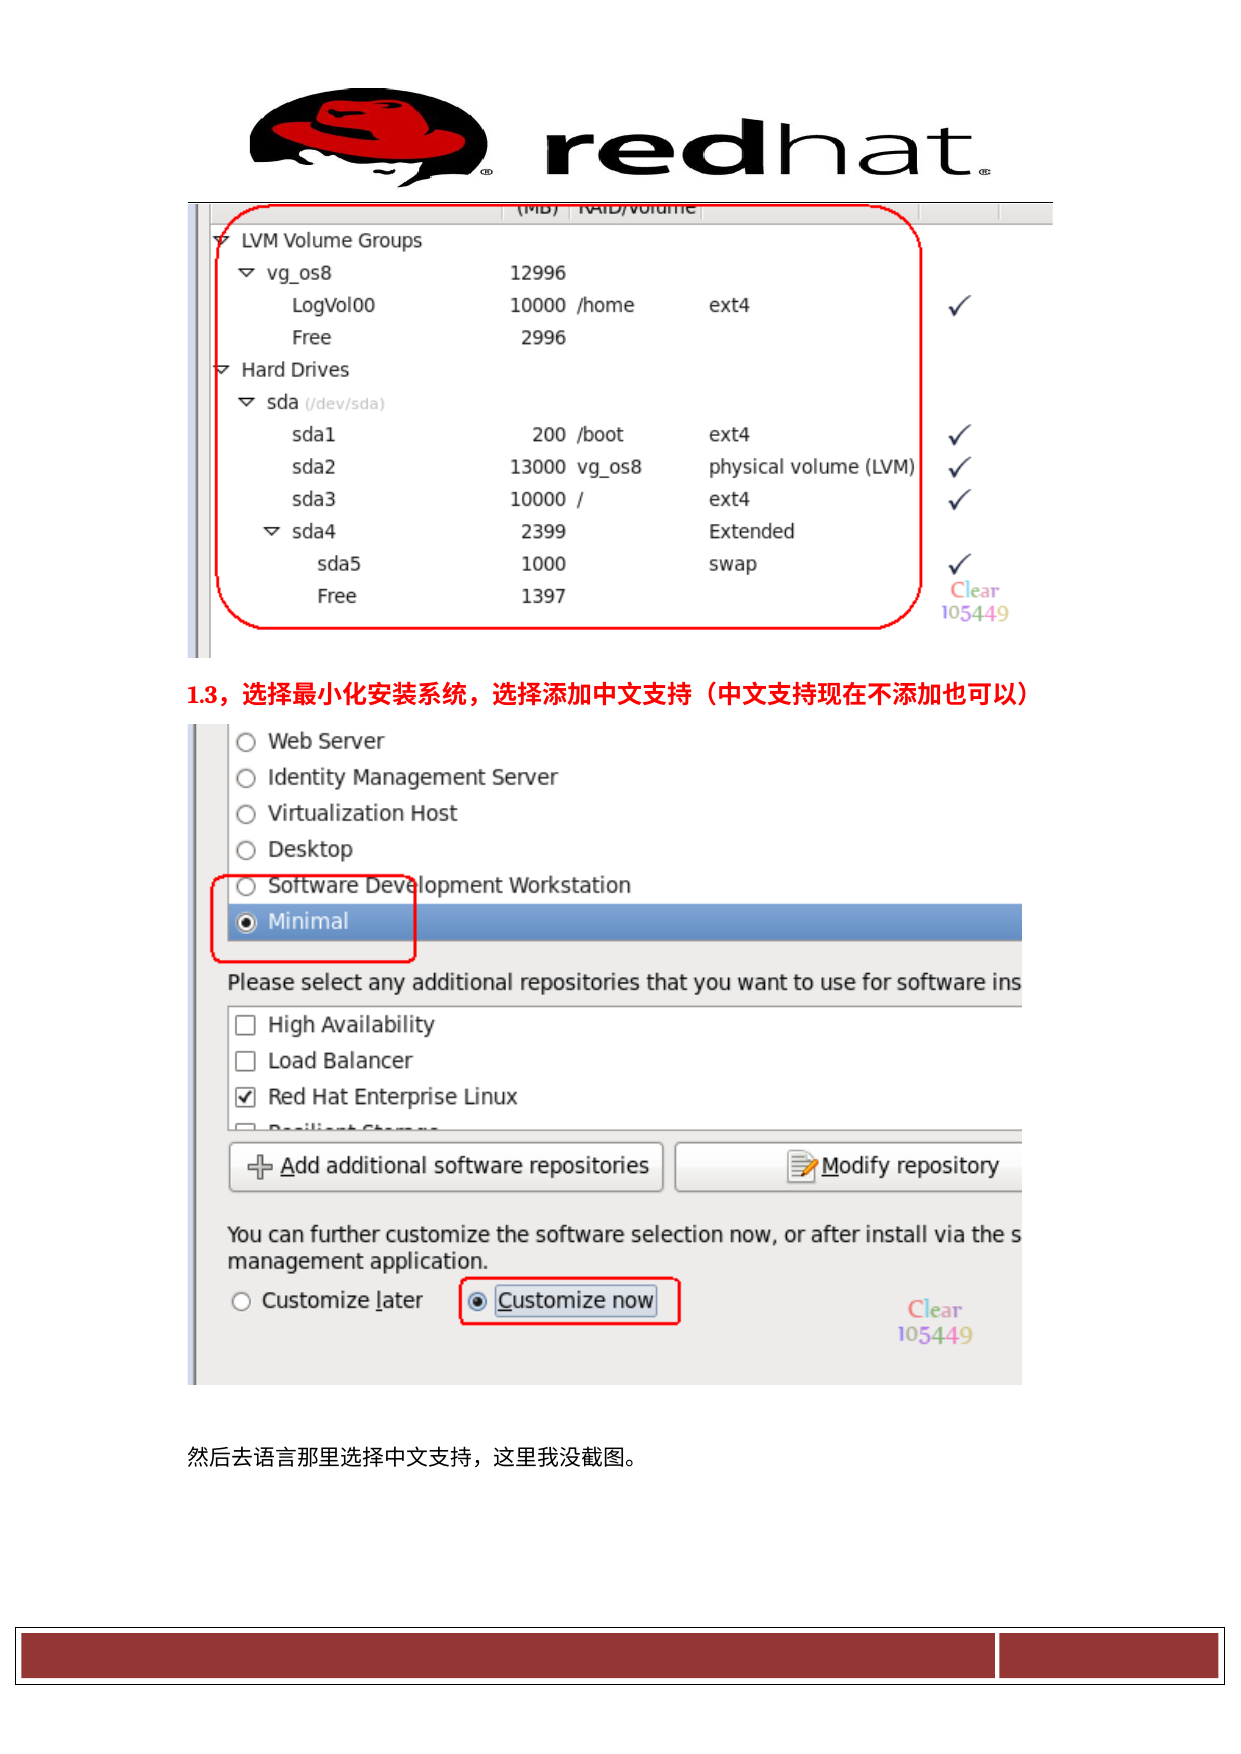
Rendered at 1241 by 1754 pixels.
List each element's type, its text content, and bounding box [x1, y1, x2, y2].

picture [187, 204, 1053, 658]
text 然后去语言那里选择中文支持，这里我没截图。 [187, 1440, 1053, 1472]
subtitle 1.3，选择最小化安装系统，选择添加中文支持（中文支持现在不添加也可以） [187, 660, 1053, 725]
picture [187, 724, 1022, 1385]
picture [249, 88, 991, 200]
